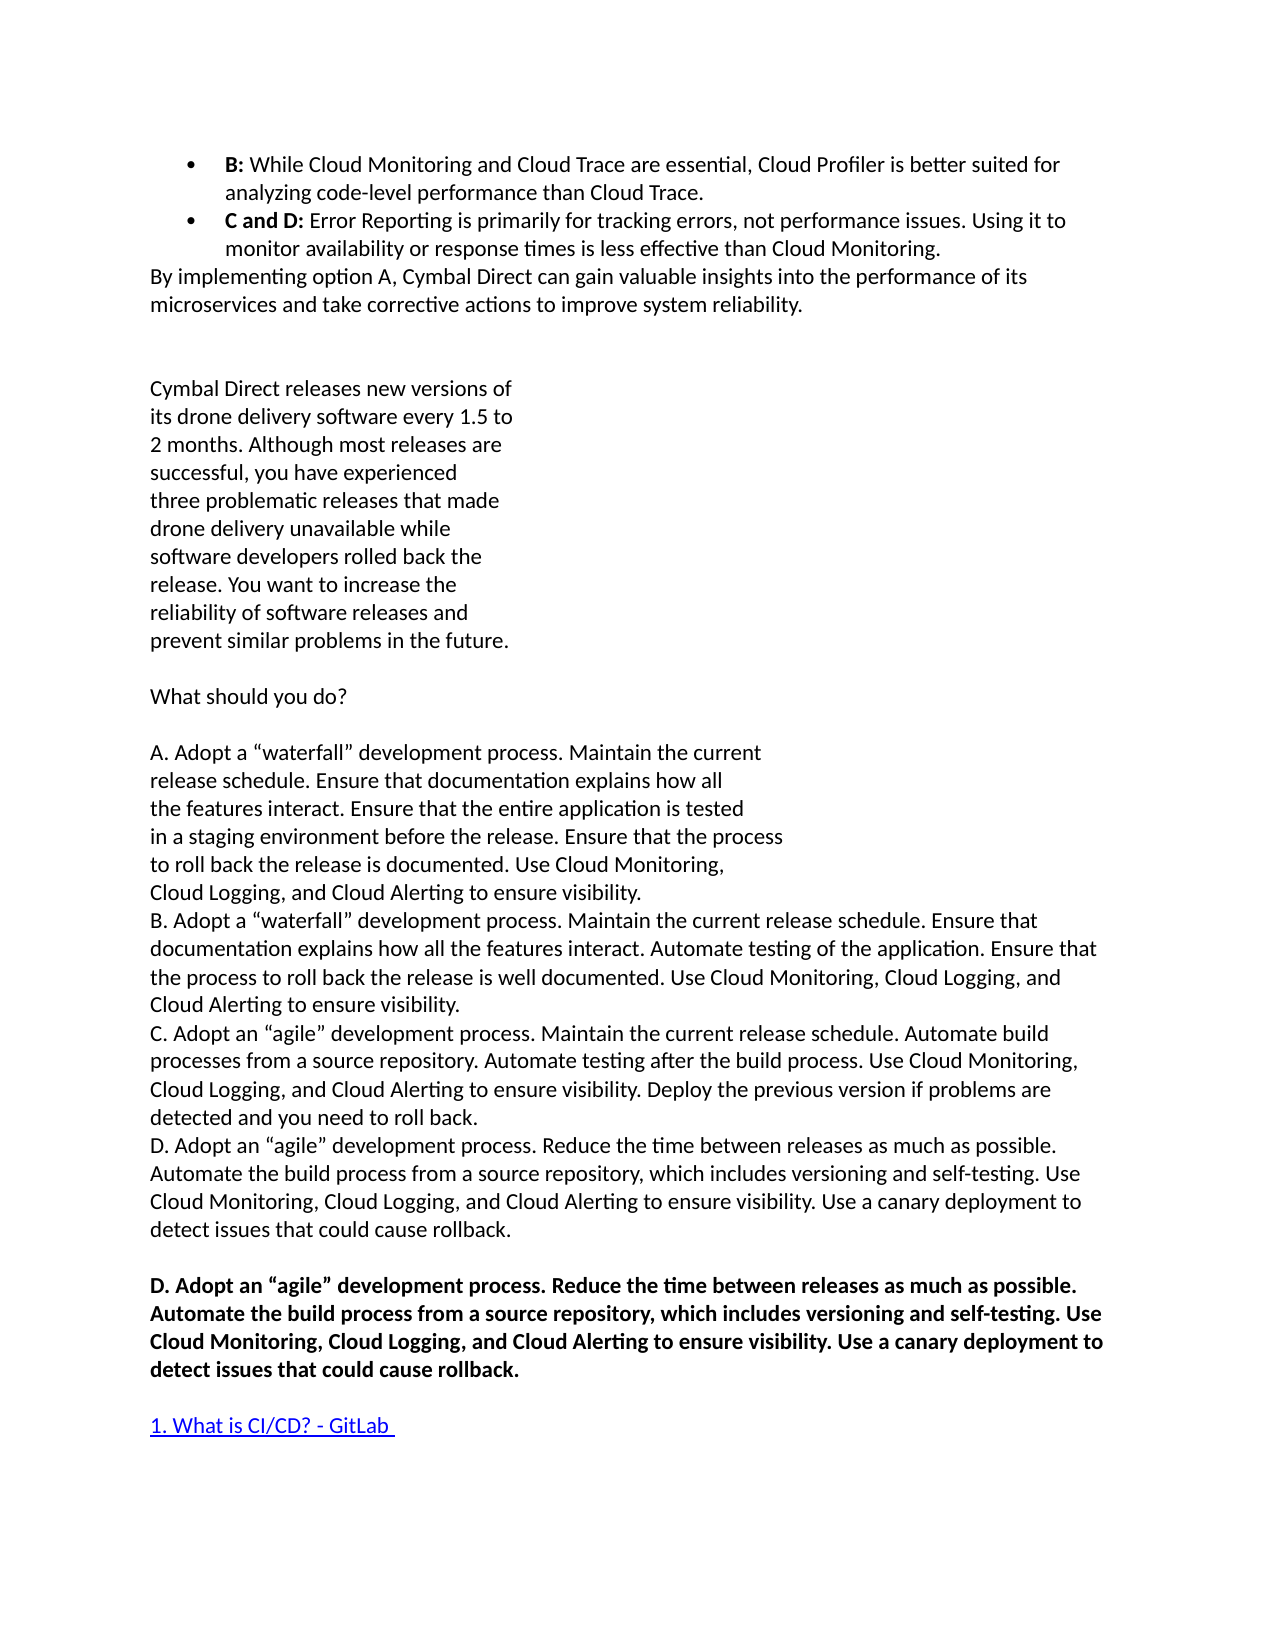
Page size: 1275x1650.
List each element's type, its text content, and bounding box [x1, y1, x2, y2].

text Cloud Logging, and Cloud Alerting to ensure visibility. [150, 878, 1125, 907]
text Automate the build process from a source repository, which includes versioning and self-testing. Use [150, 1159, 1125, 1187]
list B: While Cloud Monitoring and Cloud Trace are essential, Cloud Profiler is better suited for analyzing code-level performance than Cloud Trace. [187, 150, 1125, 206]
text to roll back the release is documented. Use Cloud Monitoring, [150, 851, 1125, 878]
text By implementing option A, Cymbal Direct can gain valuable insights into the performance of its microservices and take corrective actions to improve system reliability. [150, 262, 1125, 318]
text processes from a source repository. Automate testing after the build process. Use Cloud Monitoring, [150, 1047, 1125, 1075]
text A. Adopt a “waterfall” development process. Maintain the current [150, 738, 1125, 766]
text release schedule. Ensure that documentation explains how all [150, 766, 1125, 794]
text Cymbal Direct releases new versions of [150, 374, 1125, 402]
text the process to roll back the release is well documented. Use Cloud Monitoring, Cloud Logging, and [150, 963, 1125, 991]
text B. Adopt a “waterfall” development process. Maintain the current release schedule. Ensure that [150, 907, 1125, 934]
text C. Adopt an “agile” development process. Maintain the current release schedule. Automate build [150, 1019, 1125, 1047]
text What should you do? [150, 682, 1125, 710]
text software developers rolled back the [150, 542, 1125, 570]
text D. Adopt an “agile” development process. Reduce the time between releases as much as possible. [150, 1131, 1125, 1159]
text in a staging environment before the release. Ensure that the process [150, 822, 1125, 851]
text documentation explains how all the features interact. Automate testing of the application. Ensure that [150, 934, 1125, 963]
list C and D: Error Reporting is primarily for tracking errors, not performance issues. Using it to monitor availability or response times is less effective than Cloud Monitoring. [187, 206, 1125, 262]
text drone delivery unavailable while [150, 514, 1125, 542]
text D. Adopt an “agile” development process. Reduce the time between releases as much as possible. Automate the build process from a source repository, which includes versioning and self-testing. Use Cloud Monitoring, Cloud Logging, and Cloud Alerting to ensure visibility. Use a canary deployment to detect issues that could cause rollback. [150, 1271, 1125, 1383]
text three problematic releases that made [150, 486, 1125, 514]
text release. You want to increase the [150, 570, 1125, 598]
text Cloud Alerting to ensure visibility. [150, 991, 1125, 1019]
text successful, you have experienced [150, 458, 1125, 486]
text Cloud Logging, and Cloud Alerting to ensure visibility. Deploy the previous version if problems are [150, 1075, 1125, 1103]
text Cloud Monitoring, Cloud Logging, and Cloud Alerting to ensure visibility. Use a canary deployment to [150, 1187, 1125, 1215]
text detect issues that could cause rollback. [150, 1215, 1125, 1243]
text the features interact. Ensure that the entire application is tested [150, 794, 1125, 822]
text detected and you need to roll back. [150, 1103, 1125, 1131]
text its drone delivery software every 1.5 to [150, 402, 1125, 430]
text 2 months. Although most releases are [150, 430, 1125, 458]
text prevent similar problems in the future. [150, 626, 1125, 654]
text 1. What is CI/CD? - GitLab [150, 1411, 1125, 1439]
text reliability of software releases and [150, 598, 1125, 626]
